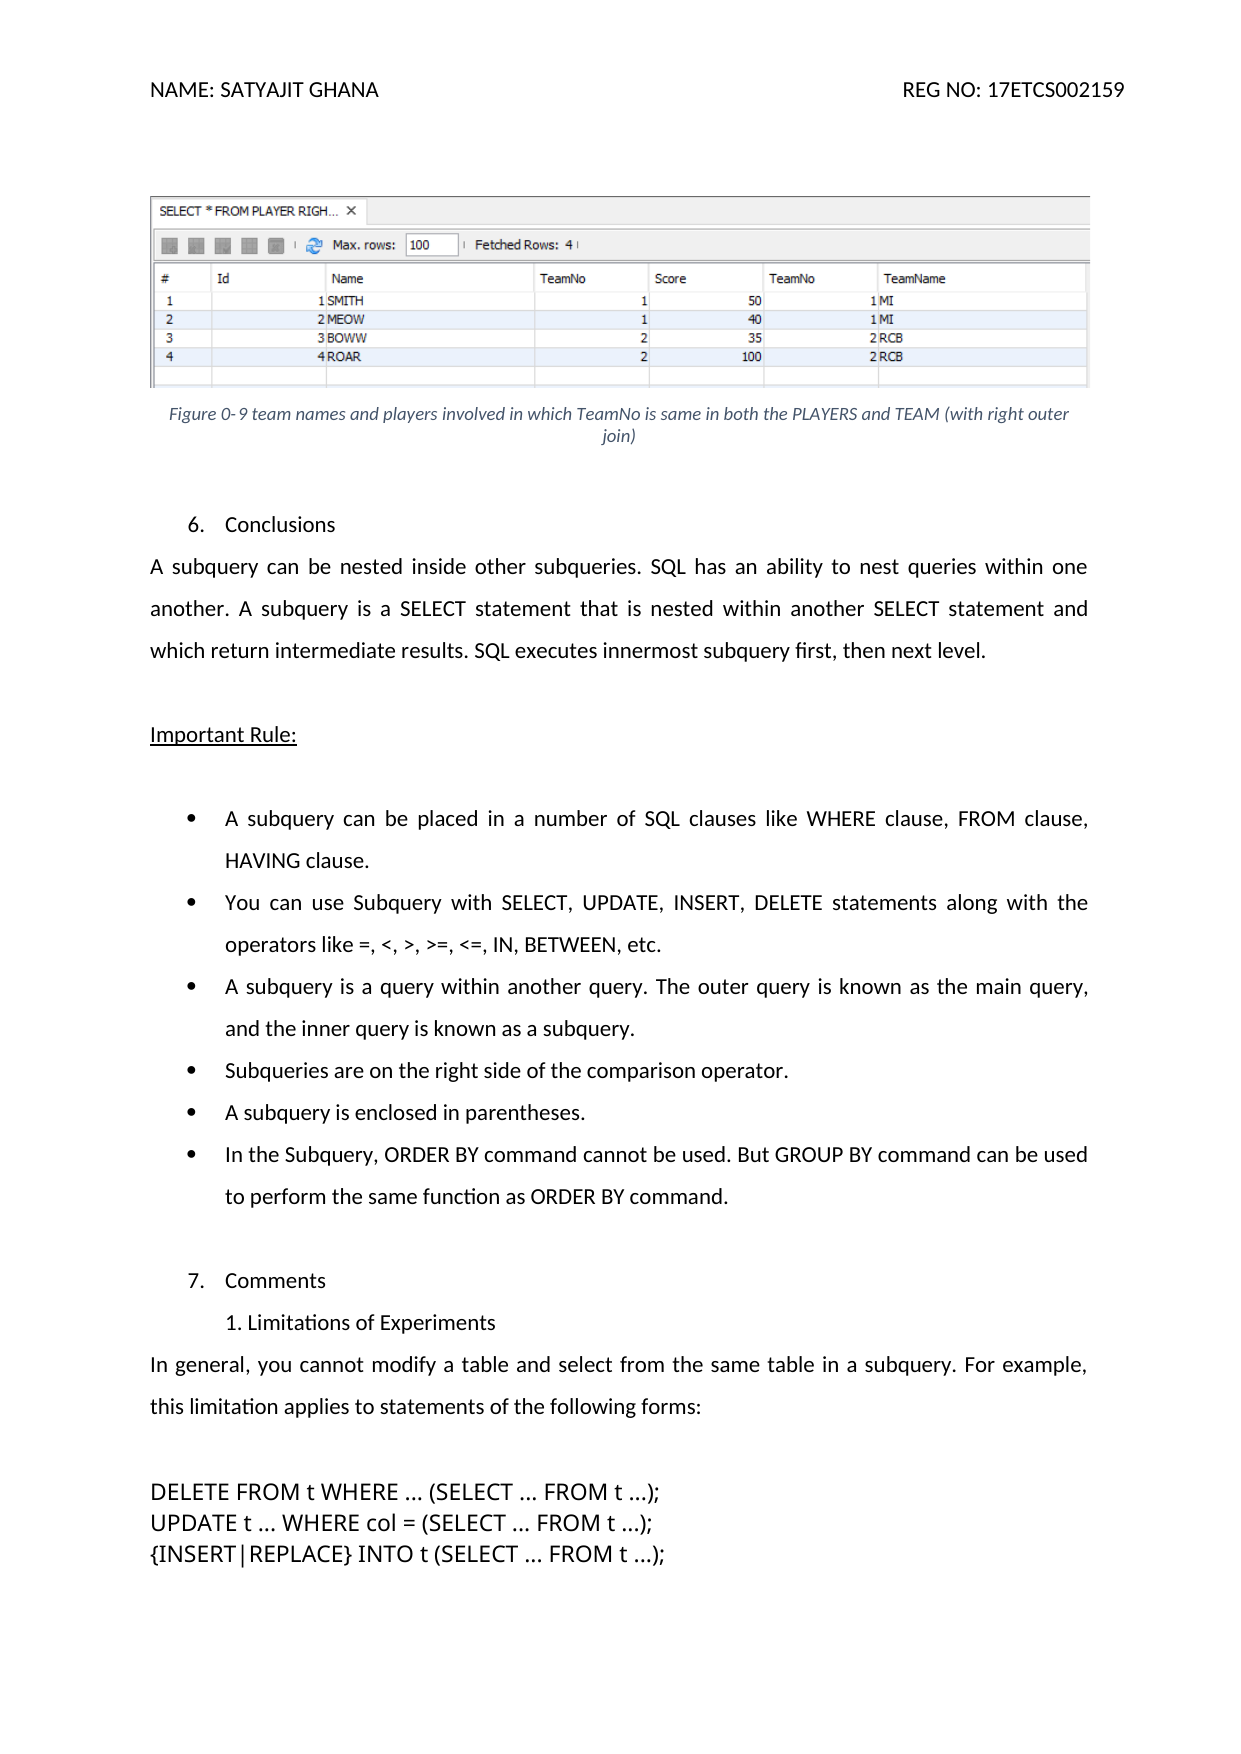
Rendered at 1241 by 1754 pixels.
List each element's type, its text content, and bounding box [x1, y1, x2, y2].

text Figure 0-9 team names and players involved in which TeamNo is same in both the PLAYERS and TEAM (with right outer join) [150, 402, 1090, 447]
picture [150, 196, 1091, 388]
list Conclusions [187, 510, 1090, 538]
text 1. Limitations of Experiments [150, 1308, 1090, 1336]
list You can use Subquery with SELECT, UPDATE, INSERT, DELETE statements along with the operators like =, <, >, >=, <=, IN, BETWEEN, etc. [187, 888, 1090, 958]
text Important Rule: [150, 720, 1090, 748]
text UPDATE t ... WHERE col = (SELECT ... FROM t ...); [150, 1507, 1090, 1538]
list A subquery is a query within another query. The outer query is known as the main query, and the inner query is known as a subquery. [187, 972, 1090, 1042]
list A subquery can be placed in a number of SQL clauses like WHERE clause, FROM clause, HAVING clause. [187, 804, 1090, 874]
text {INSERT|REPLACE} INTO t (SELECT ... FROM t ...); [150, 1538, 1090, 1569]
list A subquery is enclosed in parentheses. [187, 1098, 1090, 1126]
text A subquery can be nested inside other subqueries. SQL has an ability to nest queries within one another. A subquery is a SELECT statement that is nested within another SELECT statement and which return intermediate results. SQL executes innermost subquery first, then next level. [150, 552, 1090, 664]
text DELETE FROM t WHERE ... (SELECT ... FROM t ...); [150, 1476, 1090, 1507]
text In general, you cannot modify a table and select from the same table in a subquery. For example, this limitation applies to statements of the following forms: [150, 1350, 1090, 1420]
list Comments [187, 1266, 1090, 1294]
list In the Subquery, ORDER BY command cannot be used. But GROUP BY command can be used to perform the same function as ORDER BY command. [187, 1140, 1090, 1210]
list Subqueries are on the right side of the comparison operator. [187, 1056, 1090, 1084]
